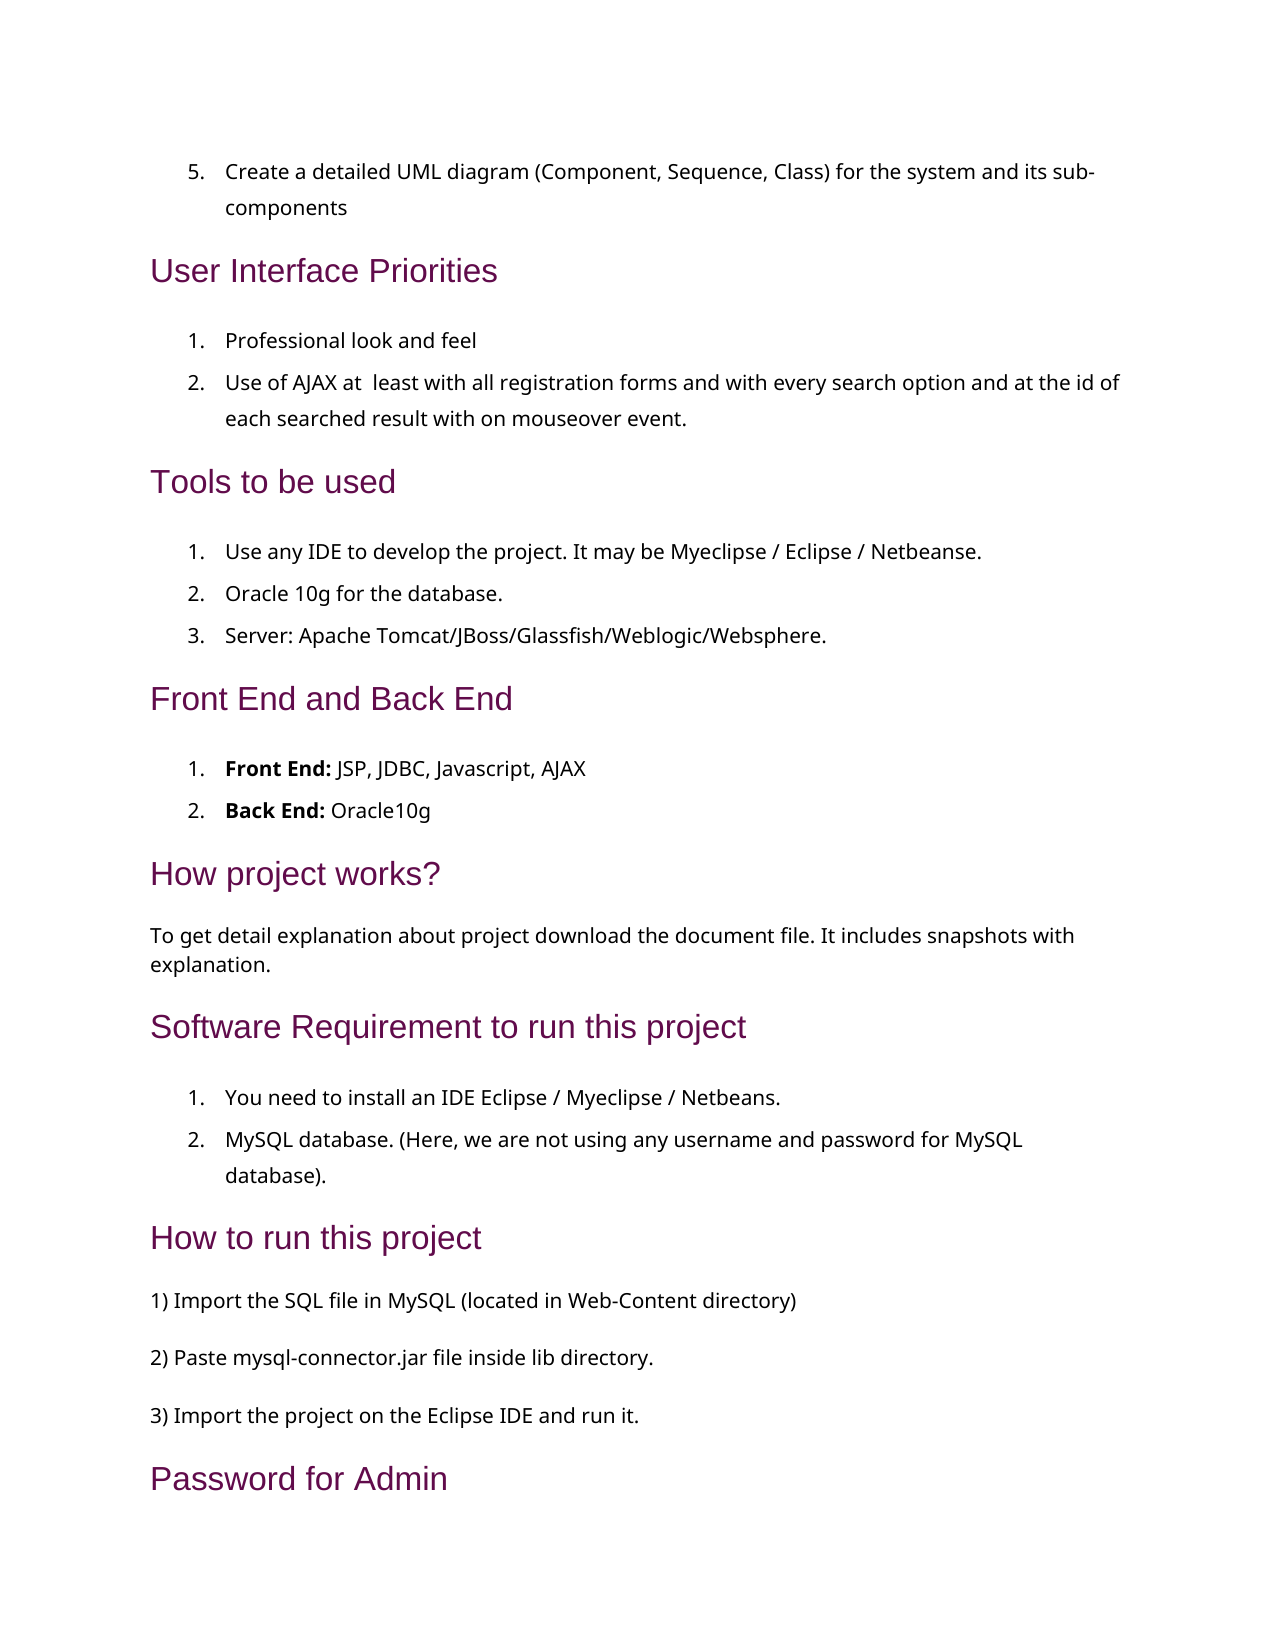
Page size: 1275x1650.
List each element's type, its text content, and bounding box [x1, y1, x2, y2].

list Server: Apache Tomcat/JBoss/Glassfish/Weblogic/Websphere. [187, 614, 1125, 650]
list Professional look and feel [187, 319, 1125, 354]
list Create a detailed UML diagram (Component, Sequence, Class) for the system and its sub-components [187, 150, 1125, 222]
text To get detail explanation about project download the document file. It includes snapshots with explanation. [150, 921, 1125, 978]
text Software Requirement to run this project [150, 1007, 1125, 1046]
text How to run this project [150, 1218, 1125, 1257]
text 1) Import the SQL file in MySQL (located in Web-Content directory) [150, 1286, 1125, 1314]
text How project works? [150, 854, 1125, 892]
list Use any IDE to develop the project. It may be Myeclipse / Eclipse / Netbeanse. [187, 529, 1125, 565]
text Front End and Back End [150, 679, 1125, 717]
list Oracle 10g for the database. [187, 572, 1125, 608]
list Back End: Oracle10g [187, 789, 1125, 825]
text Tools to be used [150, 462, 1125, 500]
list MySQL database. (Here, we are not using any username and password for MySQL database). [187, 1117, 1125, 1189]
list Front End: JSP, JDBC, Javascript, AJAX [187, 747, 1125, 782]
list Use of AJAX at least with all registration forms and with every search option and at the id of each searched result with on mouseover event. [187, 361, 1125, 433]
list You need to install an IDE Eclipse / Myeclipse / Netbeans. [187, 1075, 1125, 1111]
text User Interface Priorities [150, 251, 1125, 289]
text 3) Import the project on the Eclipse IDE and run it. [150, 1401, 1125, 1429]
text Password for Admin [150, 1459, 1125, 1497]
text 2) Paste mysql-connector.jar file inside lib directory. [150, 1343, 1125, 1372]
